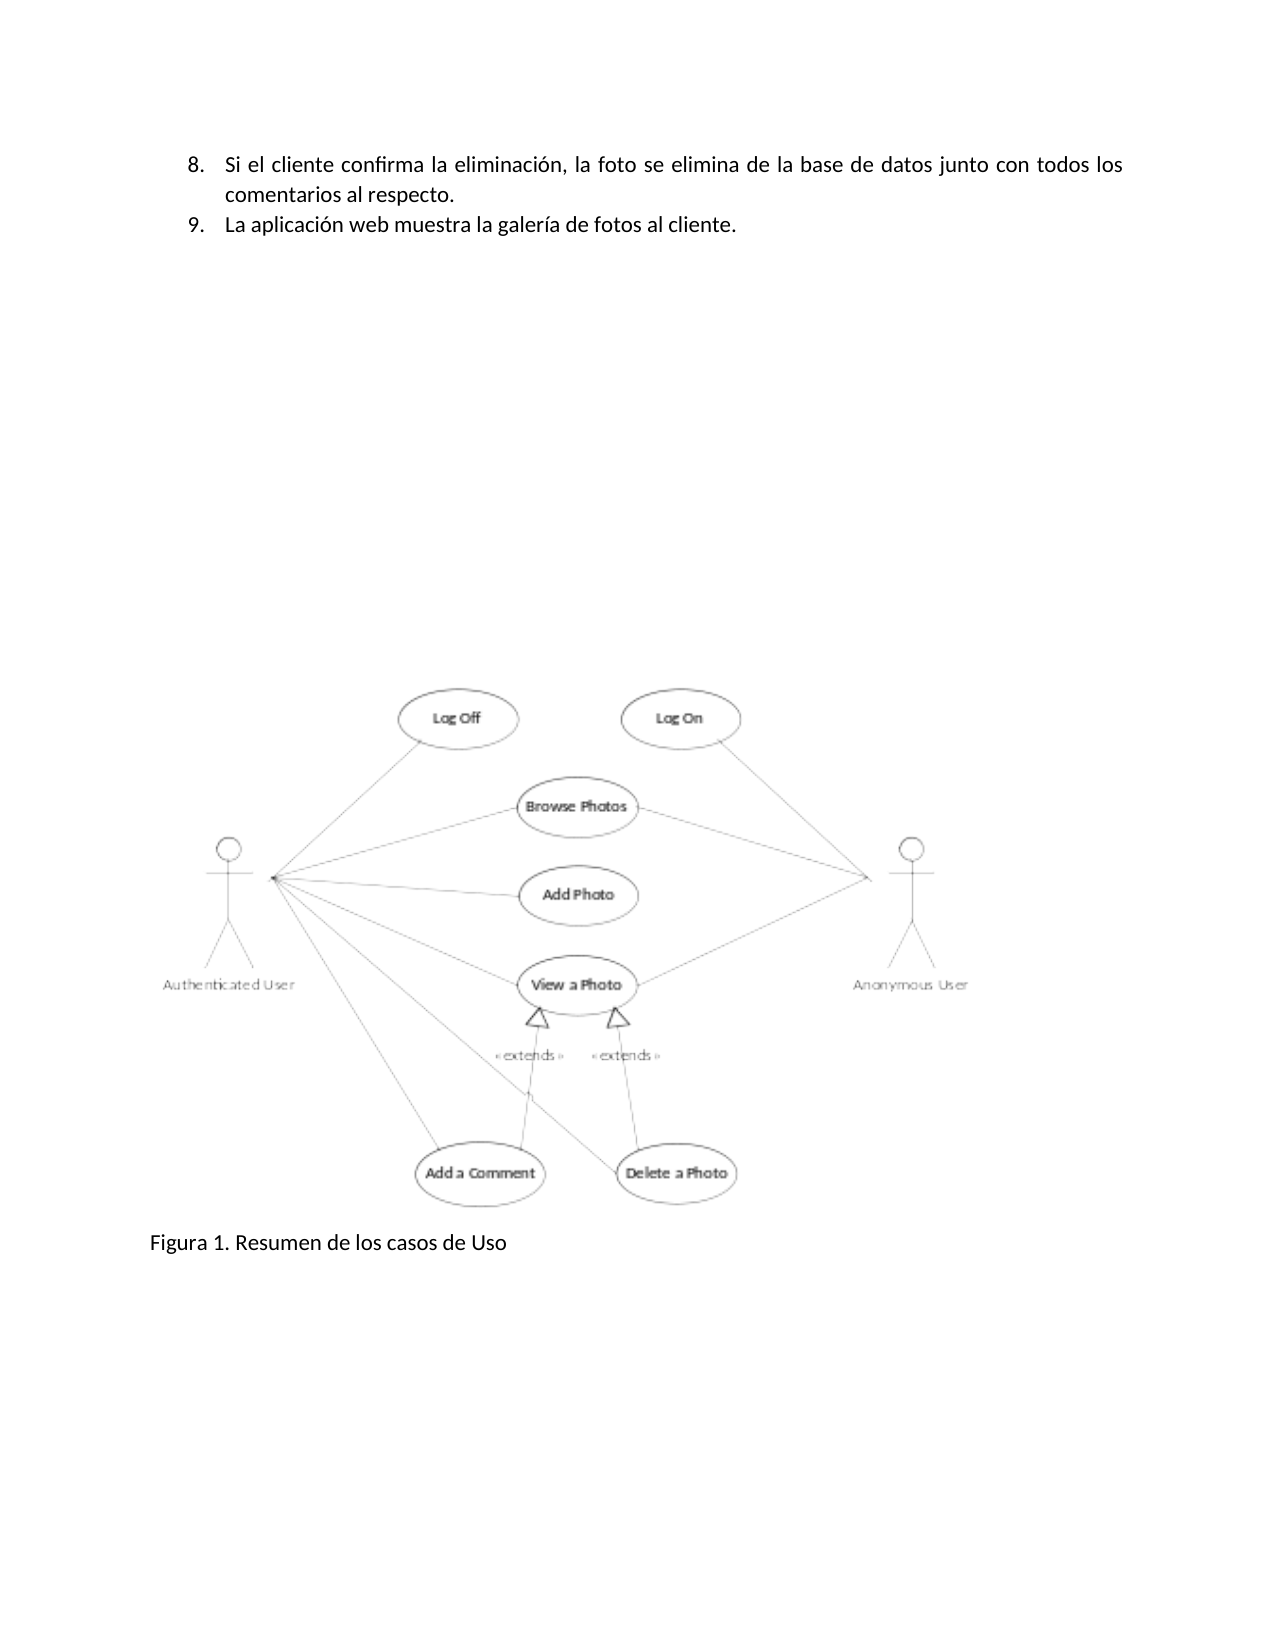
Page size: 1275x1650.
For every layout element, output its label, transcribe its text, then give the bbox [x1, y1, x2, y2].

list La aplicación web muestra la galería de fotos al cliente. [187, 210, 1125, 238]
text Figura 1. Resumen de los casos de Uso [150, 1228, 1125, 1256]
list Si el cliente confirma la eliminación, la foto se elimina de la base de datos junto con todos los comentarios al respecto. [187, 150, 1125, 208]
